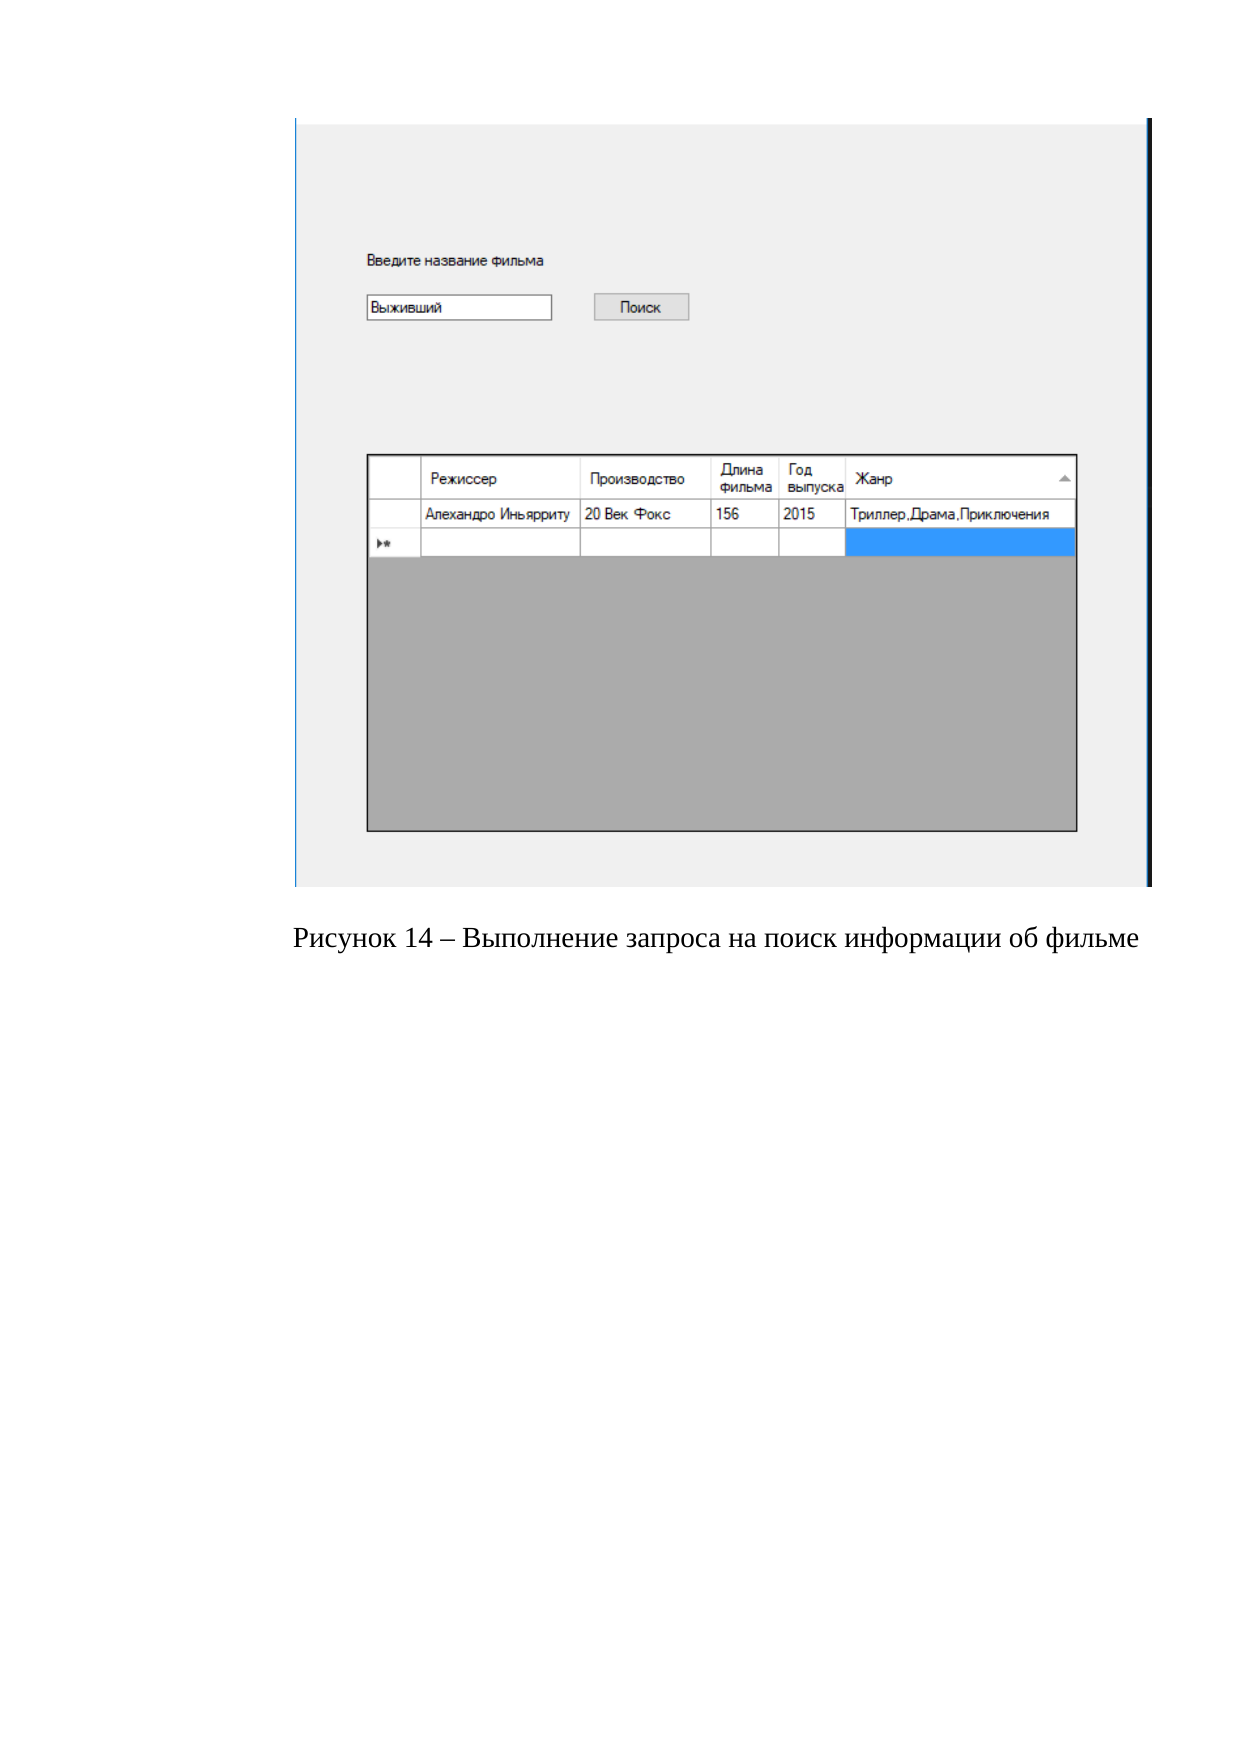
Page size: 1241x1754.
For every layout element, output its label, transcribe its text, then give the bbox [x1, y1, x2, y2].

picture [295, 118, 1152, 887]
text Рисунок 14 – Выполнение запроса на поиск информации об фильме [177, 920, 1181, 954]
